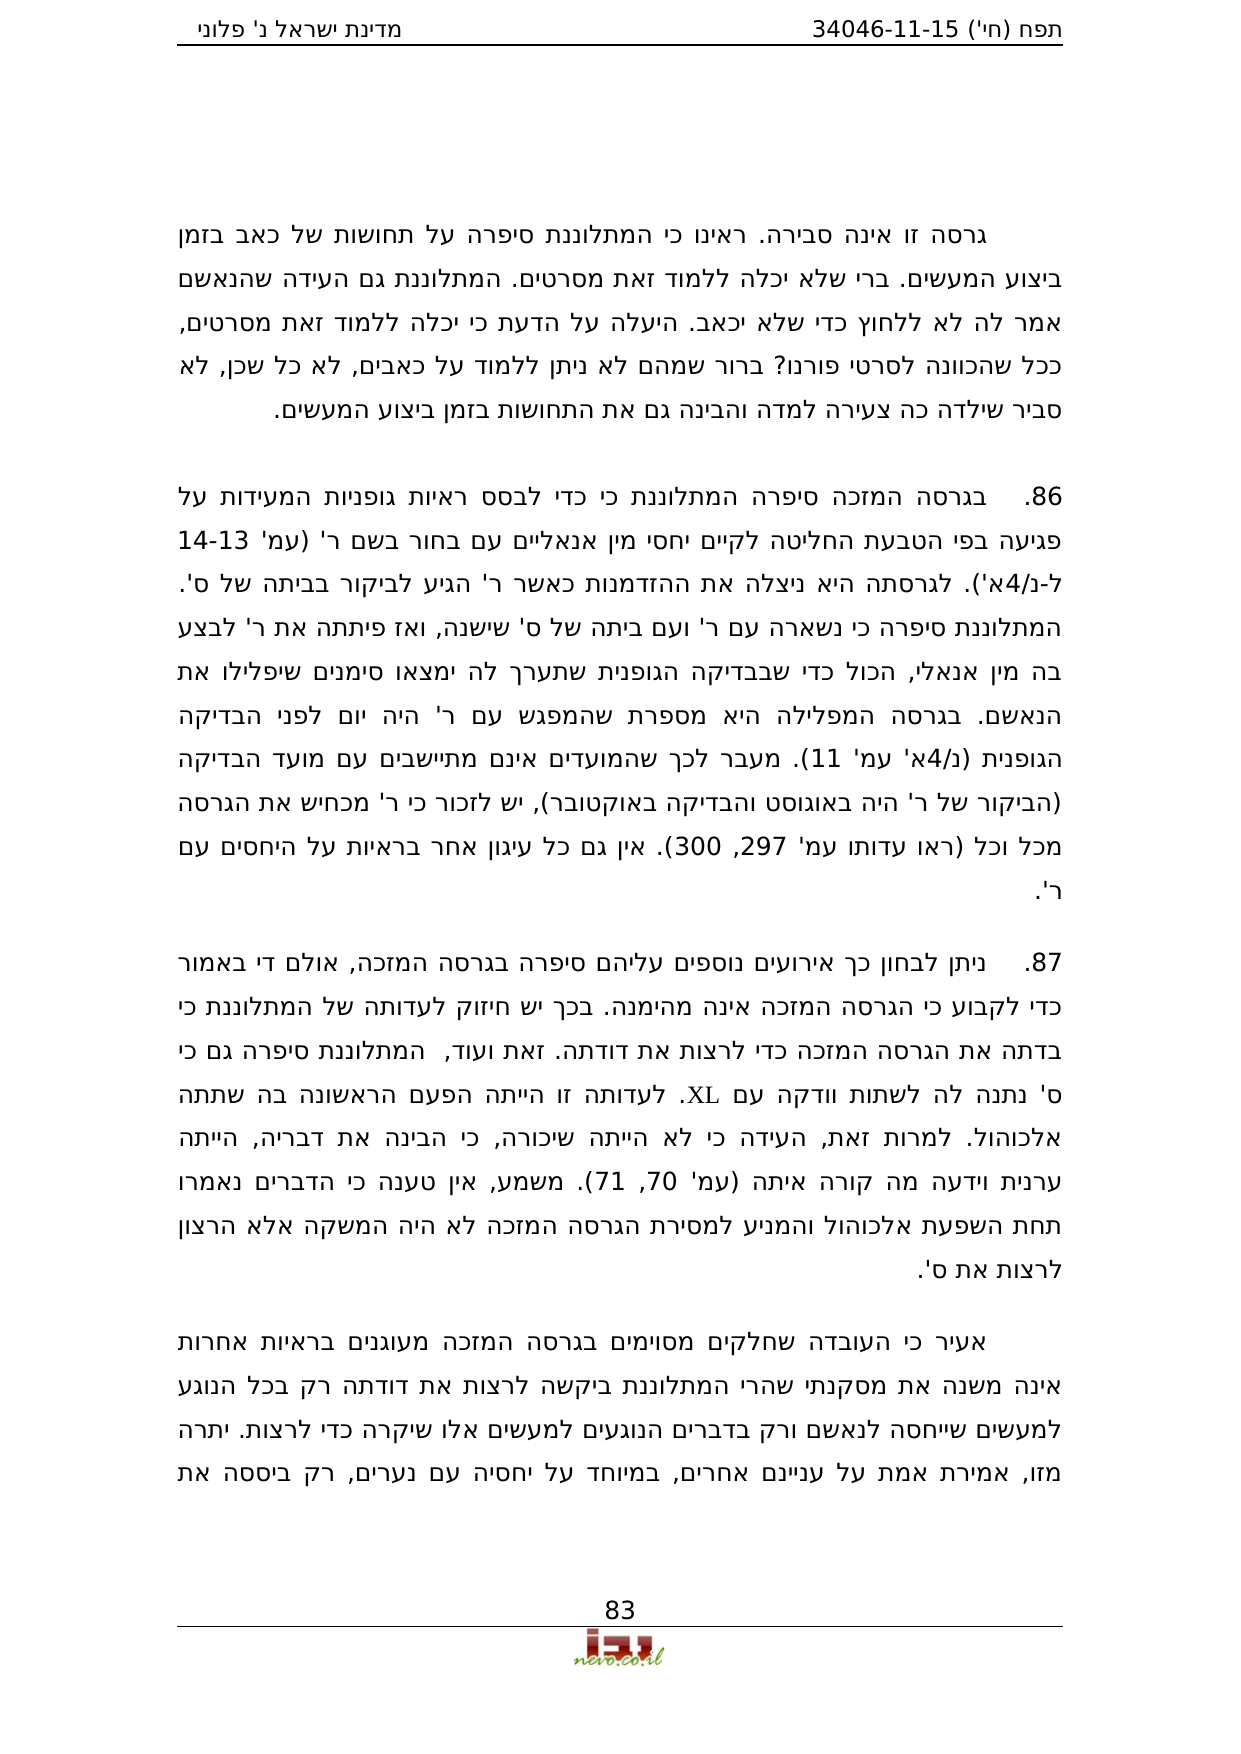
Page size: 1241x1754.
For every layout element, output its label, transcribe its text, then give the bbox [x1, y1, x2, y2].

text 86. בגרסה המזכה סיפרה המתלוננת כי כדי לבסס ראיות גופניות המעידות על פגיעה בפי הטבעת החליטה לקיים יחסי מין אנאליים עם בחור בשם ר' (עמ' 14-13 ל-נ/4א'). לגרסתה היא ניצלה את ההזדמנות כאשר ר' הגיע לביקור בביתה של ס'. המתלוננת סיפרה כי נשארה עם ר' ועם ביתה של ס' שישנה, ואז פיתתה את ר' לבצע בה מין אנאלי, הכול כדי שבבדיקה הגופנית שתערך לה ימצאו סימנים שיפלילו את הנאשם. בגרסה המפלילה היא מספרת שהמפגש עם ר' היה יום לפני הבדיקה הגופנית (נ/4א' עמ' 11). מעבר לכך שהמועדים אינם מתיישבים עם מועד הבדיקה (הביקור של ר' היה באוגוסט והבדיקה באוקטובר), יש לזכור כי ר' מכחיש את הגרסה מכל וכל (ראו עדותו עמ' 297, 300). אין גם כל עיגון אחר בראיות על היחסים עם ר'. [177, 482, 1063, 905]
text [177, 1327, 1063, 1488]
text 87. ניתן לבחון כך אירועים נוספים עליהם סיפרה בגרסה המזכה, אולם די באמור כדי לקבוע כי הגרסה המזכה אינה מהימנה. בכך יש חיזוק לעדותה של המתלוננת כי בדתה את הגרסה המזכה כדי לרצות את דודתה. זאת ועוד, המתלוננת סיפרה גם כי ס' נתנה לה לשתות וודקה עם XL. לעדותה זו הייתה הפעם הראשונה בה שתתה אלכוהול. למרות זאת, העידה כי לא הייתה שיכורה, כי הבינה את דבריה, הייתה ערנית וידעה מה קורה איתה (עמ' 70, 71). משמע, אין טענה כי הדברים נאמרו תחת השפעת אלכוהול והמניע למסירת הגרסה המזכה לא היה המשקה אלא הרצון לרצות את ס'. [177, 948, 1063, 1284]
picture [574, 1628, 666, 1667]
text גרסה זו אינה סבירה. ראינו כי המתלוננת סיפרה על תחושות של כאב בזמן ביצוע המעשים. ברי שלא יכלה ללמוד זאת מסרטים. המתלוננת גם העידה שהנאשם אמר לה לא ללחוץ כדי שלא יכאב. היעלה על הדעת כי יכלה ללמוד זאת מסרטים, ככל שהכוונה לסרטי פורנו? ברור שמהם לא ניתן ללמוד על כאבים, לא כל שכן, לא סביר שילדה כה צעירה למדה והבינה גם את התחושות בזמן ביצוע המעשים. [177, 220, 1063, 424]
